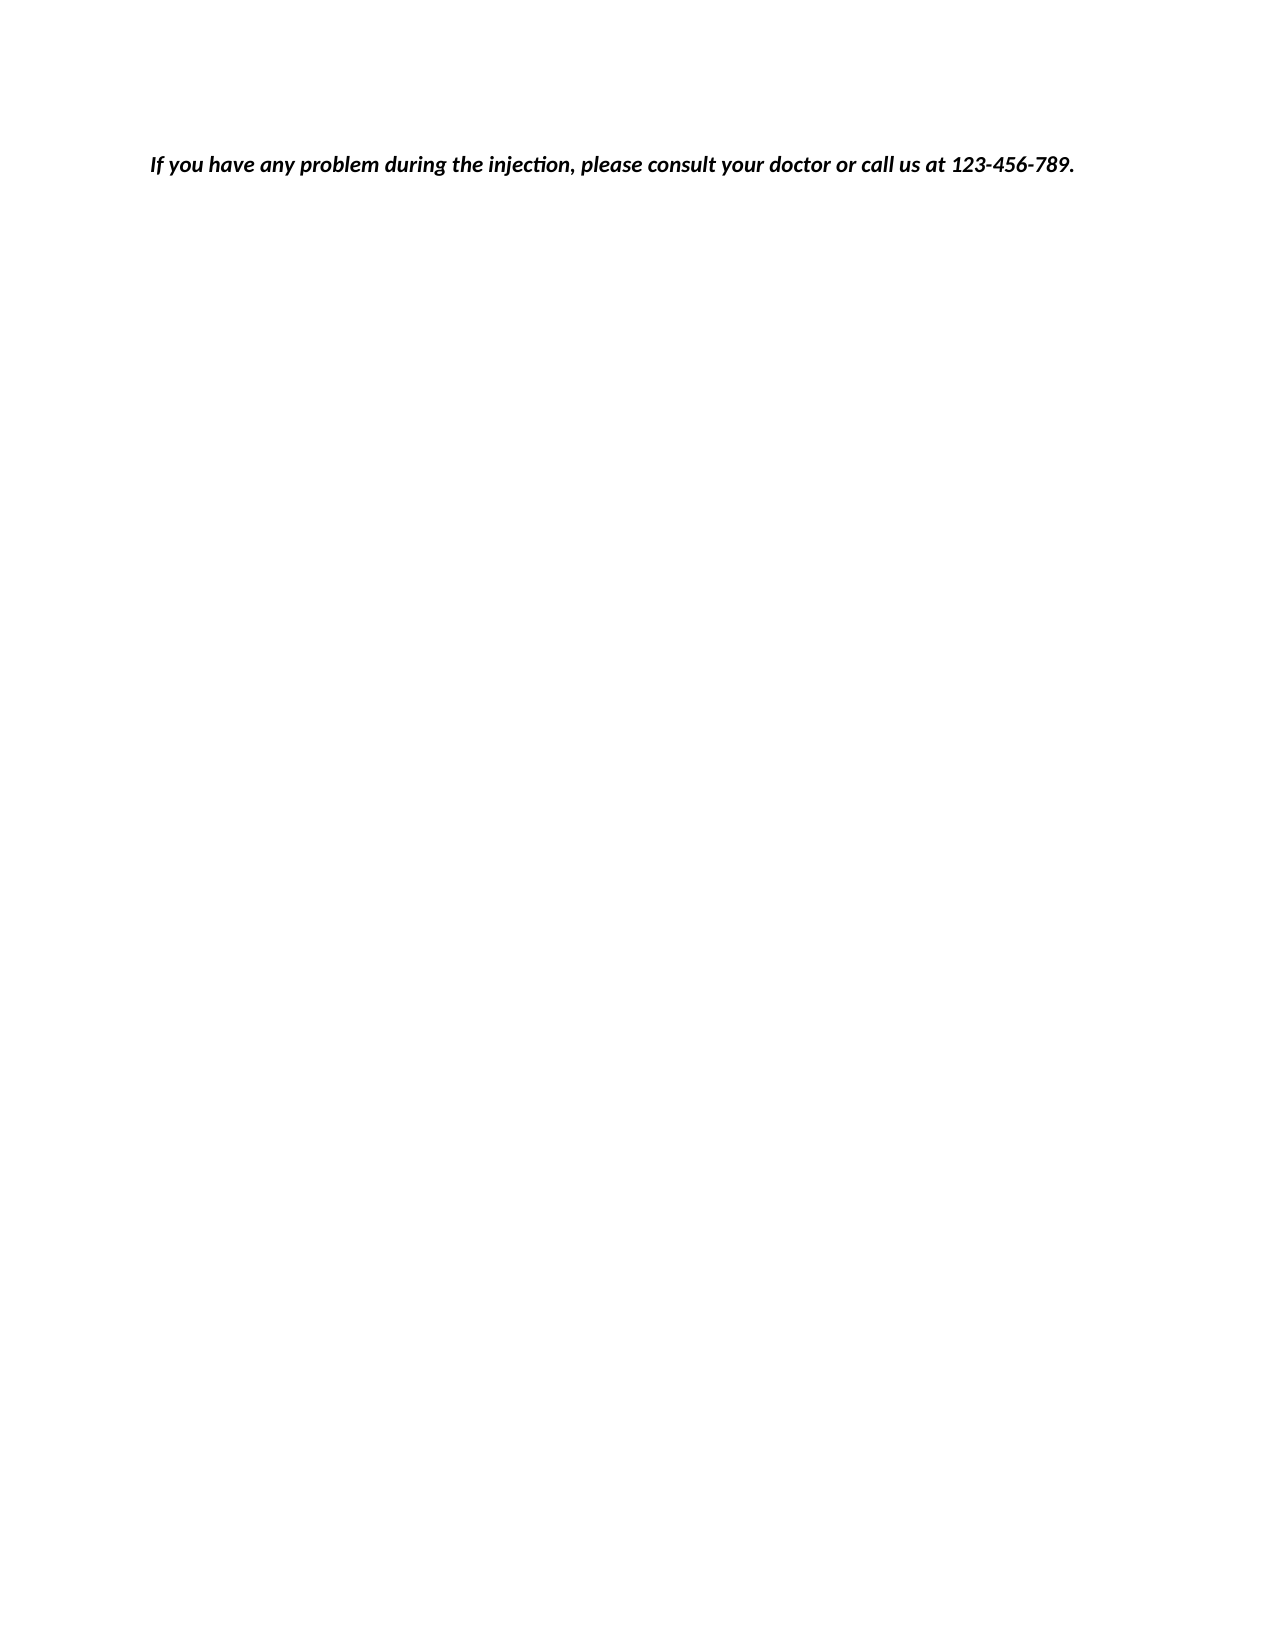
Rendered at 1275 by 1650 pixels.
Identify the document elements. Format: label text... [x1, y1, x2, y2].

text If you have any problem during the injection, please consult your doctor or call us at 123-456-789. [150, 150, 1125, 178]
